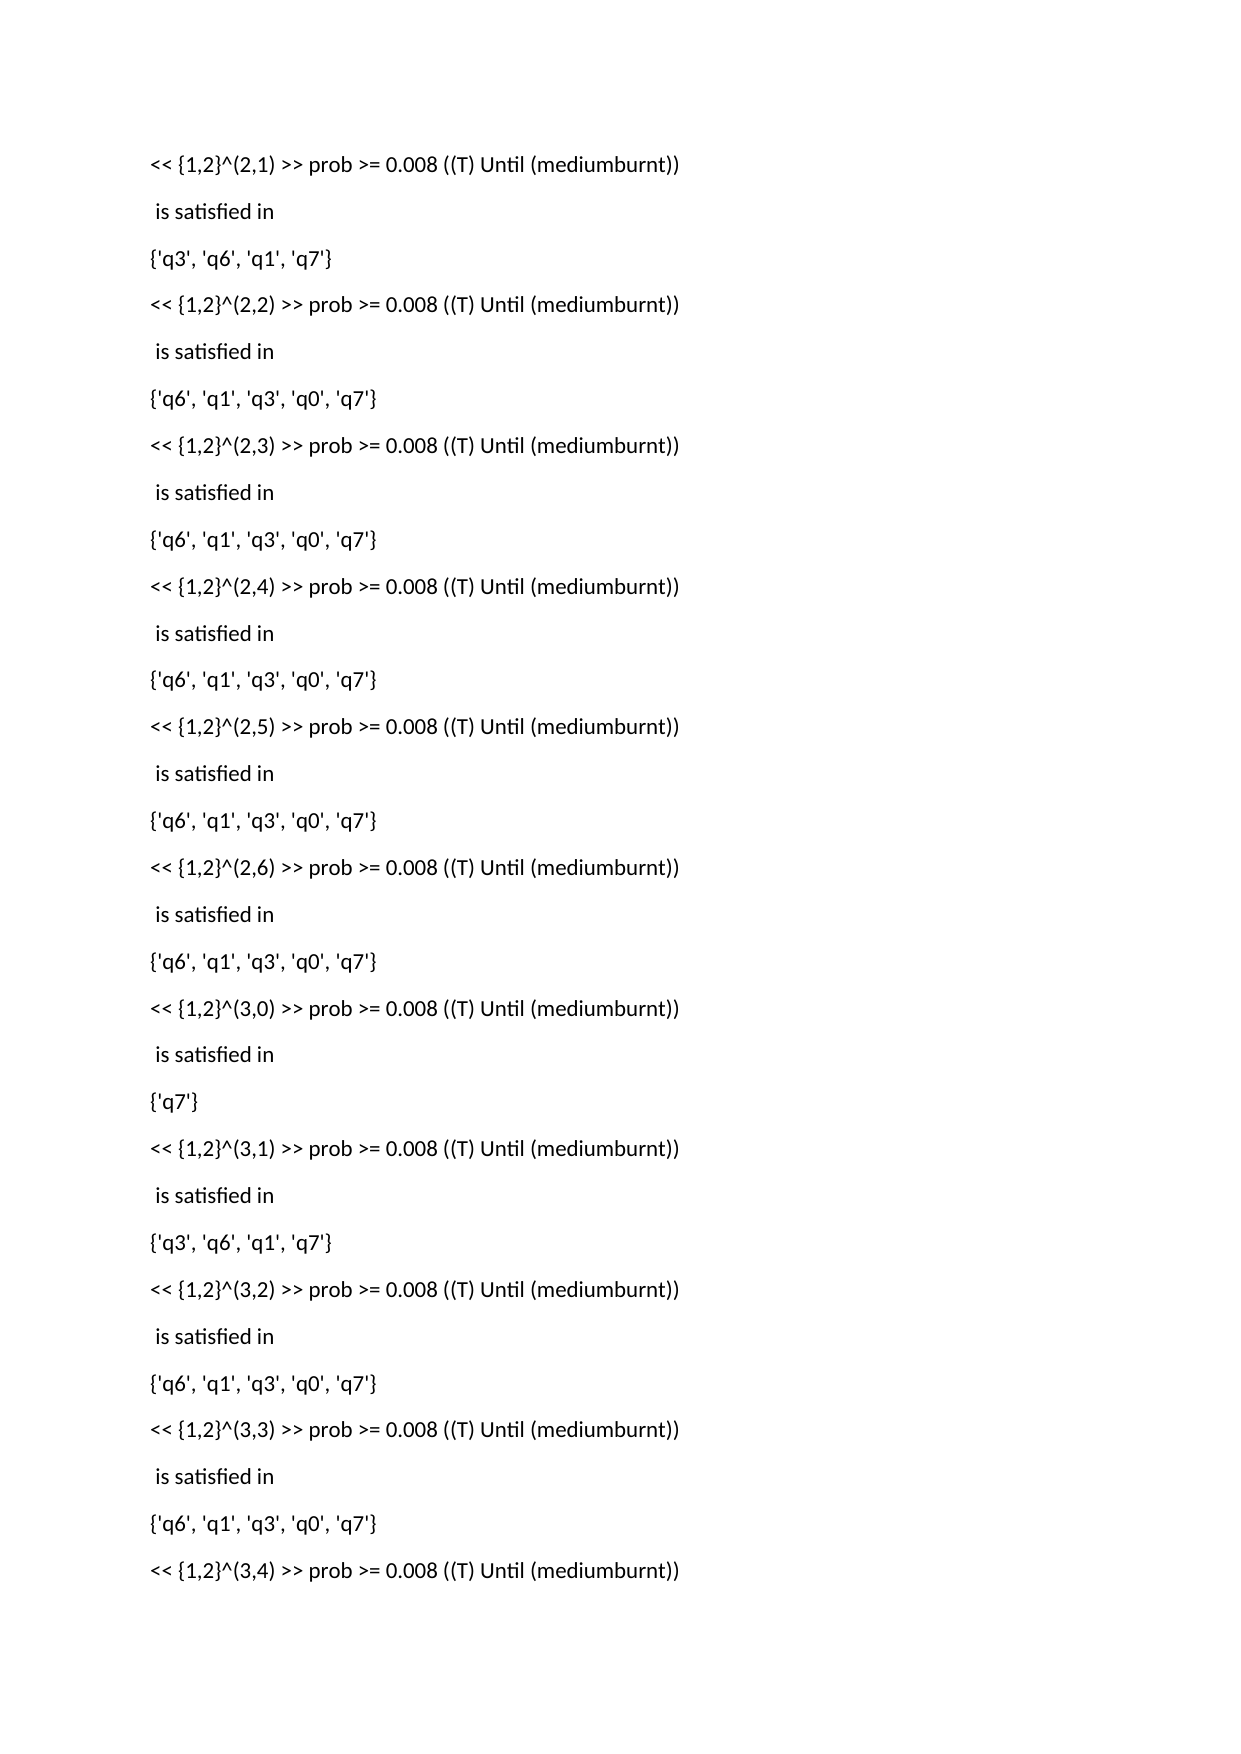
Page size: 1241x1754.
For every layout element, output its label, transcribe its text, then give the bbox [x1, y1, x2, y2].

text is satisfied in [150, 1462, 1090, 1491]
text << {1,2}^(2,4) >> prob >= 0.008 ((T) Until (mediumburnt)) [150, 572, 1090, 600]
text is satisfied in [150, 759, 1090, 787]
text is satisfied in [150, 1181, 1090, 1209]
text {'q6', 'q1', 'q3', 'q0', 'q7'} [150, 525, 1090, 553]
text {'q6', 'q1', 'q3', 'q0', 'q7'} [150, 666, 1090, 694]
text is satisfied in [150, 1322, 1090, 1350]
text {'q6', 'q1', 'q3', 'q0', 'q7'} [150, 384, 1090, 412]
text {'q3', 'q6', 'q1', 'q7'} [150, 1228, 1090, 1256]
text {'q6', 'q1', 'q3', 'q0', 'q7'} [150, 1369, 1090, 1397]
text << {1,2}^(2,3) >> prob >= 0.008 ((T) Until (mediumburnt)) [150, 431, 1090, 459]
text << {1,2}^(3,3) >> prob >= 0.008 ((T) Until (mediumburnt)) [150, 1416, 1090, 1444]
text << {1,2}^(2,1) >> prob >= 0.008 ((T) Until (mediumburnt)) [150, 150, 1090, 178]
text << {1,2}^(2,6) >> prob >= 0.008 ((T) Until (mediumburnt)) [150, 853, 1090, 881]
text << {1,2}^(2,2) >> prob >= 0.008 ((T) Until (mediumburnt)) [150, 291, 1090, 319]
text << {1,2}^(3,4) >> prob >= 0.008 ((T) Until (mediumburnt)) [150, 1556, 1090, 1584]
text << {1,2}^(2,5) >> prob >= 0.008 ((T) Until (mediumburnt)) [150, 712, 1090, 741]
text is satisfied in [150, 337, 1090, 366]
text is satisfied in [150, 478, 1090, 506]
text is satisfied in [150, 1041, 1090, 1069]
text {'q6', 'q1', 'q3', 'q0', 'q7'} [150, 947, 1090, 975]
text is satisfied in [150, 619, 1090, 647]
text << {1,2}^(3,1) >> prob >= 0.008 ((T) Until (mediumburnt)) [150, 1134, 1090, 1162]
text {'q6', 'q1', 'q3', 'q0', 'q7'} [150, 1509, 1090, 1537]
text {'q6', 'q1', 'q3', 'q0', 'q7'} [150, 806, 1090, 834]
text {'q3', 'q6', 'q1', 'q7'} [150, 244, 1090, 272]
text << {1,2}^(3,0) >> prob >= 0.008 ((T) Until (mediumburnt)) [150, 994, 1090, 1022]
text {'q7'} [150, 1087, 1090, 1116]
text is satisfied in [150, 197, 1090, 225]
text is satisfied in [150, 900, 1090, 928]
text << {1,2}^(3,2) >> prob >= 0.008 ((T) Until (mediumburnt)) [150, 1275, 1090, 1303]
